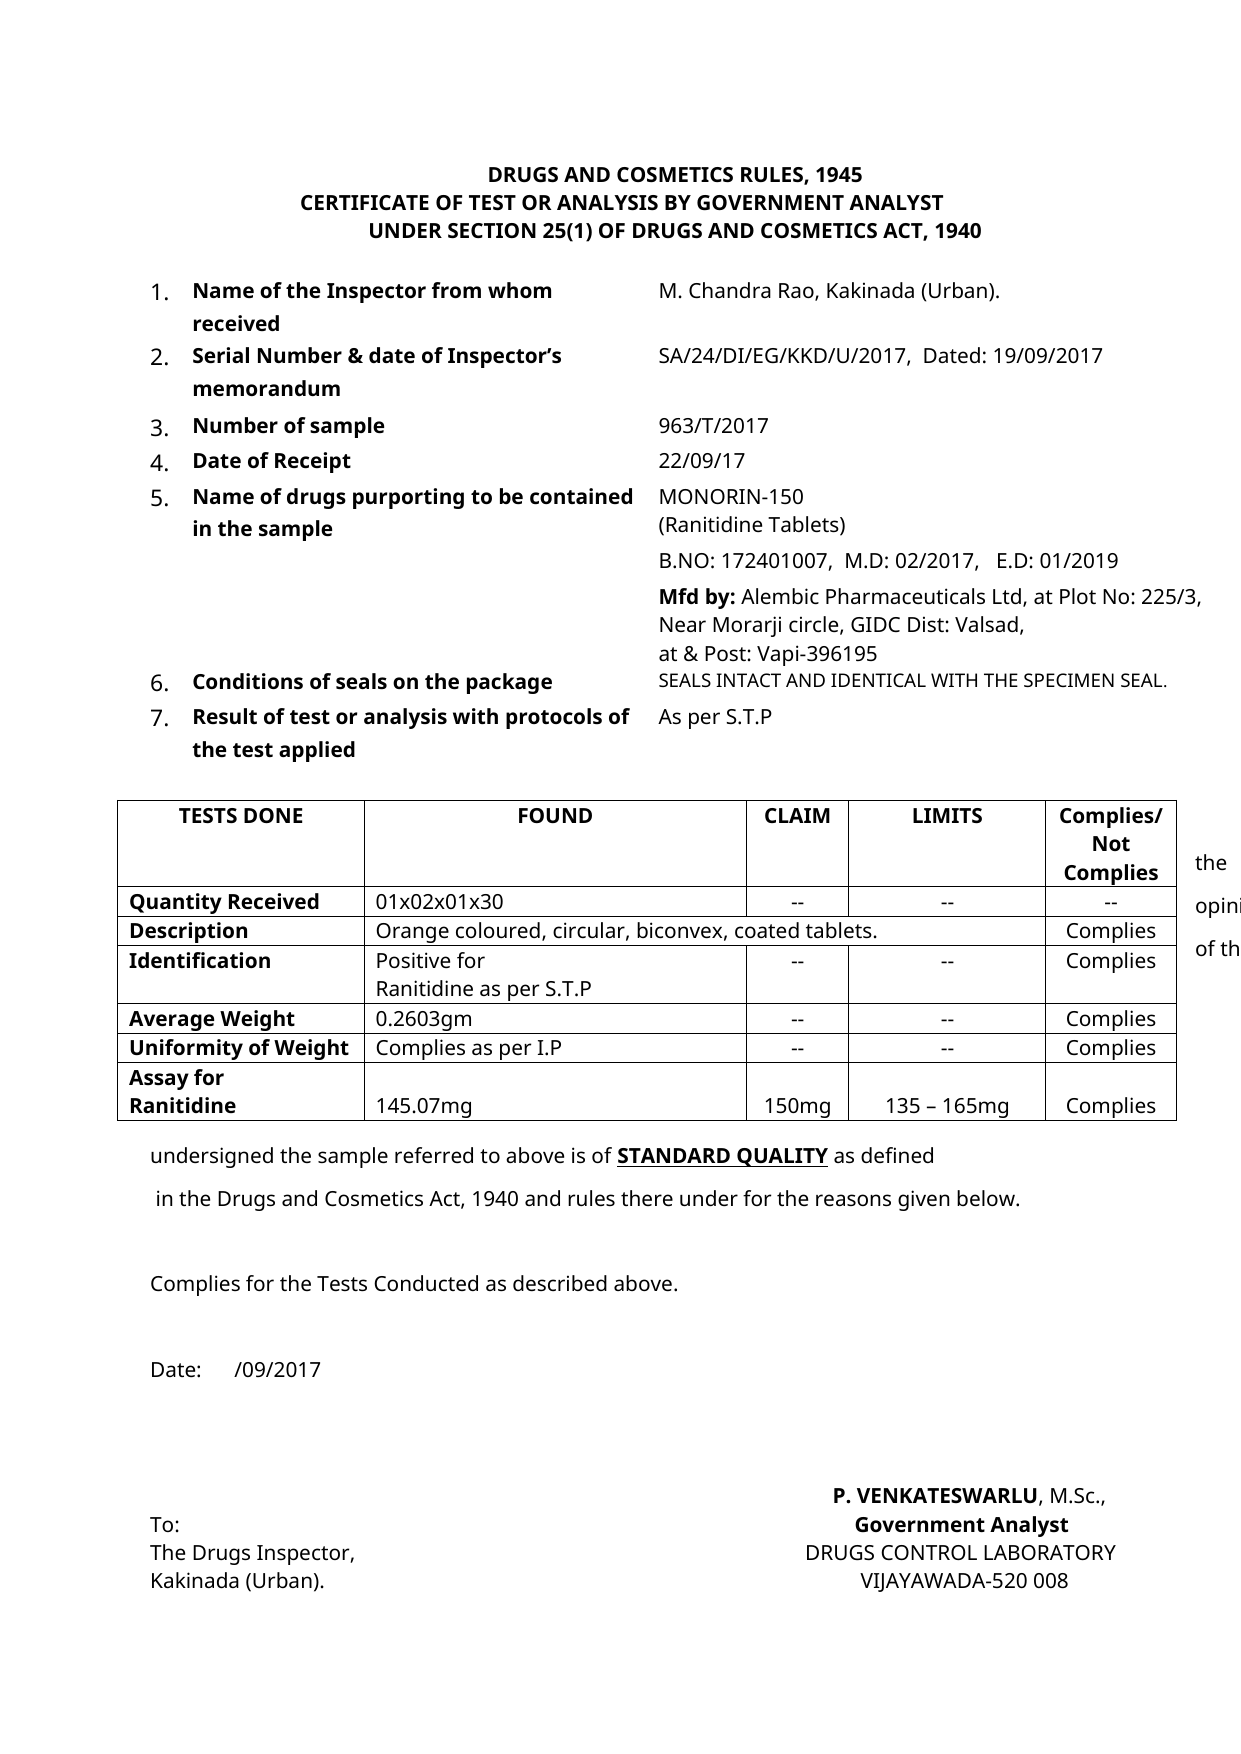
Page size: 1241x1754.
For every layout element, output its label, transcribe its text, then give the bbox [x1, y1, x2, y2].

text CERTIFICATE OF TEST OR ANALYSIS BY GOVERNMENT ANALYST [225, 188, 1200, 217]
text DRUGS AND COSMETICS RULES, 1945 [150, 160, 1200, 188]
text Kakinada (Urban). VIJAYAWADA-520 008 [150, 1567, 1200, 1595]
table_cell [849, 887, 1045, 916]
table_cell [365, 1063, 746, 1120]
text In the opinion of the undersigned the sample referred to above is of STANDARD QUALITY as defined [150, 806, 1240, 1170]
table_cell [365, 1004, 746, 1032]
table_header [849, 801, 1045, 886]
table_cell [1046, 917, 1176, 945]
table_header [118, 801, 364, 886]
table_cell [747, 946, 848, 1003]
text P. VENKATESWARLU, M.Sc., [150, 1481, 1200, 1510]
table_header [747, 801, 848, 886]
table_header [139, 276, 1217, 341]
text Date: /09/2017 [150, 1355, 1240, 1383]
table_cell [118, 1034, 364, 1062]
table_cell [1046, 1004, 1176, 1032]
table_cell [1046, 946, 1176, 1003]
text UNDER SECTION 25(1) OF DRUGS AND COSMETICS ACT, 1940 [150, 217, 1200, 245]
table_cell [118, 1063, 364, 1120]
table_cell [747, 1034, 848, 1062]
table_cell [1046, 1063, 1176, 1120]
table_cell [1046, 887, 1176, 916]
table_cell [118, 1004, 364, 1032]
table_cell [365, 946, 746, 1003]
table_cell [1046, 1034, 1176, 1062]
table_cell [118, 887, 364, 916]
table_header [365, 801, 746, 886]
text Complies for the Tests Conducted as described above. [150, 1269, 1240, 1298]
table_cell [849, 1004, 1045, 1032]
text The Drugs Inspector, DRUGS CONTROL LABORATORY [150, 1538, 1200, 1567]
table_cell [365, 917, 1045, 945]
text in the Drugs and Cosmetics Act, 1940 and rules there under for the reasons given below. [150, 1184, 1240, 1213]
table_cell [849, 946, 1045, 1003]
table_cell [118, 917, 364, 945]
text To: Government Analyst [150, 1510, 1200, 1538]
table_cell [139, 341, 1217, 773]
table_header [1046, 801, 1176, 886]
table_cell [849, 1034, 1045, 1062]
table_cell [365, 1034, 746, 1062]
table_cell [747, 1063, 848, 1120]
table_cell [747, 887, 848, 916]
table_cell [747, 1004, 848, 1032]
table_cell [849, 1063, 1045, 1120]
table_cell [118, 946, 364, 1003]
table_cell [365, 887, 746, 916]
